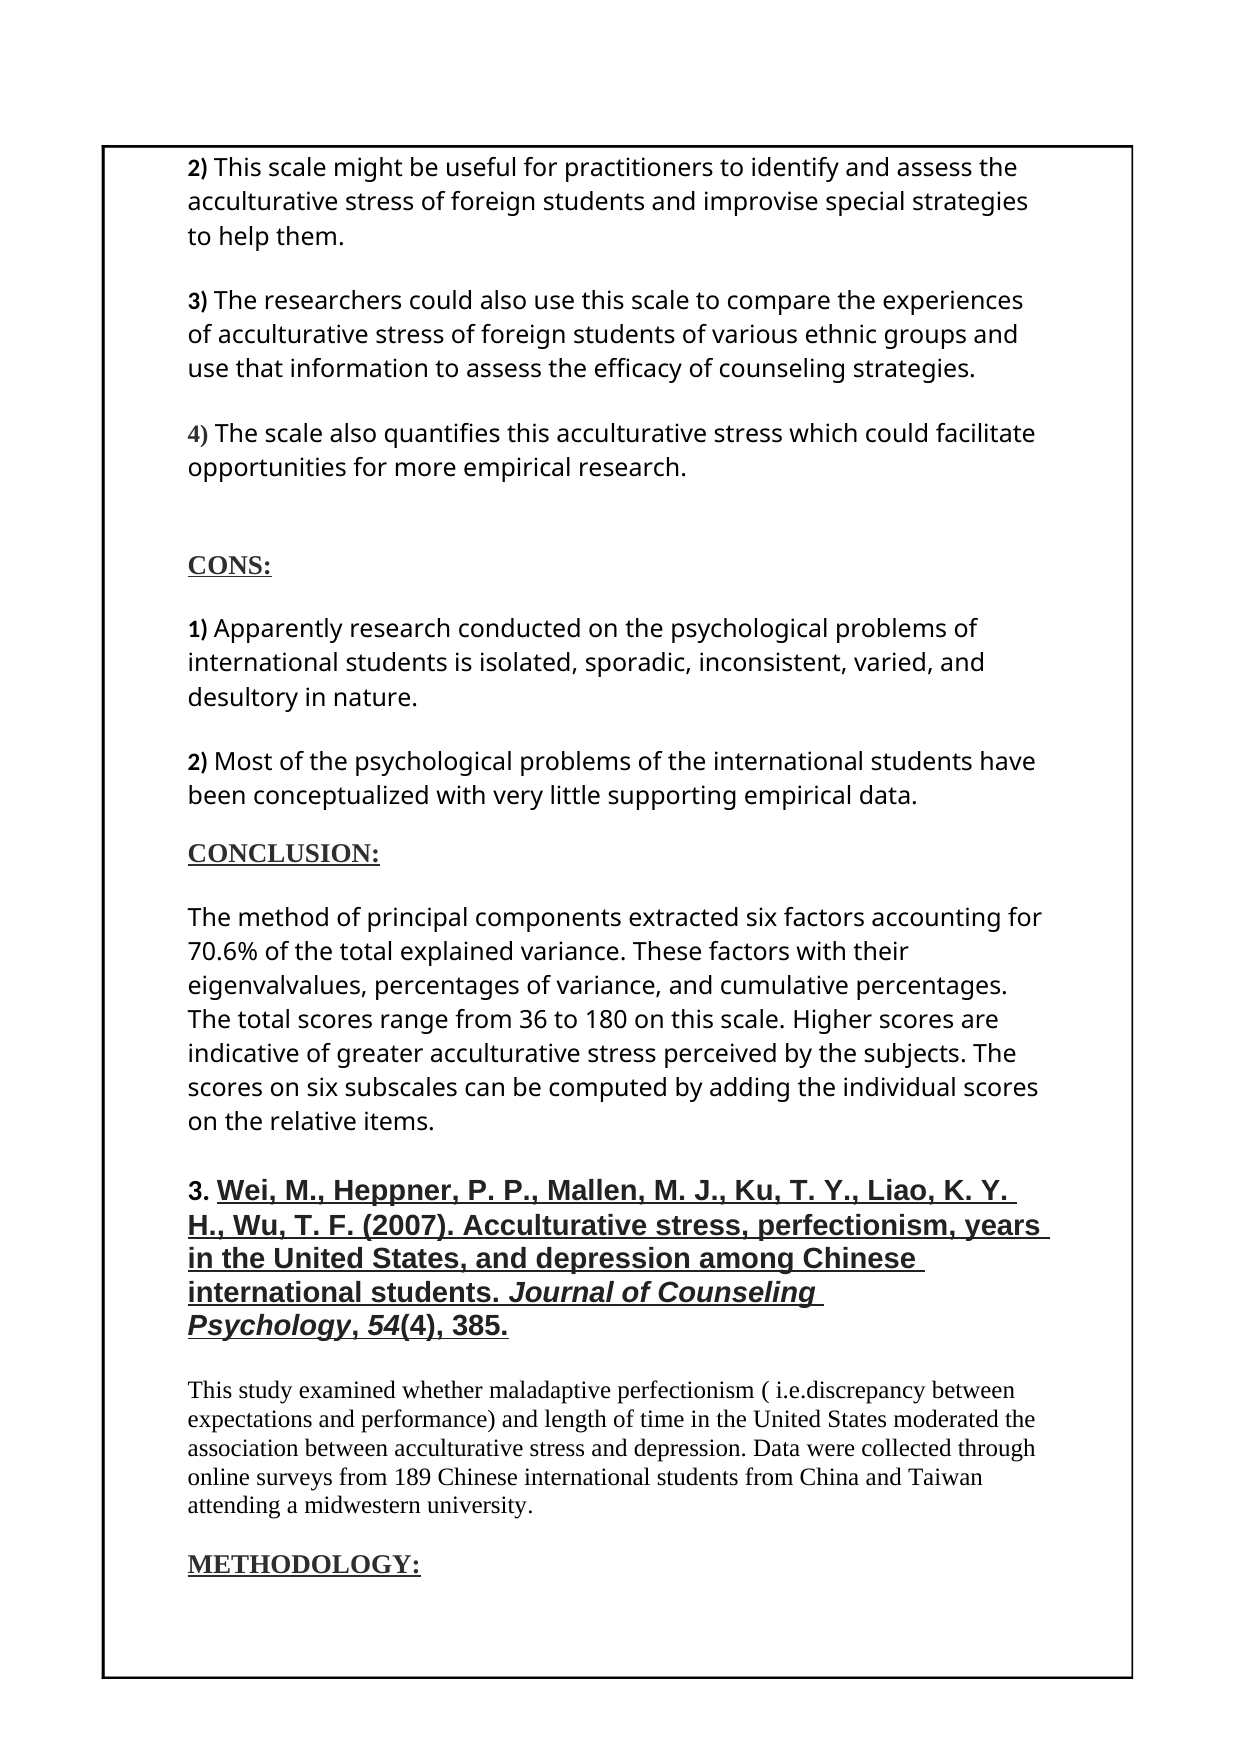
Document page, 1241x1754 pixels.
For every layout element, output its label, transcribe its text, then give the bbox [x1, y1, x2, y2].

list Apparently research conducted on the psychological problems of international students is isolated, sporadic, inconsistent, varied, and desultory in nature. [187, 611, 1053, 713]
list METHODOLOGY: [187, 1548, 1053, 1579]
list CONS: [187, 549, 1053, 580]
list CONCLUSION: [187, 837, 1053, 868]
list Wei, M., Heppner, P. P., Mallen, M. J., Ku, T. Y., Liao, K. Y. H., Wu, T. F. (2007). Acculturative stress, perfectionism, years in the United States, and depression among Chinese international students. Journal of Counseling Psychology, 54(4), 385. [187, 1172, 1053, 1342]
text The method of principal components extracted six factors accounting for 70.6% of the total explained variance. These factors with their eigenvalvalues, percentages of variance, and cumulative percentages. The total scores range from 36 to 180 on this scale. Higher scores are indicative of greater acculturative stress perceived by the subjects. The scores on six subscales can be computed by adding the individual scores on the relative items. [187, 899, 1053, 1138]
list This scale might be useful for practitioners to identify and assess the acculturative stress of foreign students and improvise special strategies to help them. [187, 150, 1053, 252]
list This study examined whether maladaptive perfectionism ( i.e.discrepancy between expectations and performance) and length of time in the United States moderated the association between acculturative stress and depression. Data were collected through online surveys from 189 Chinese international students from China and Taiwan attending a midwestern university. [187, 1375, 1053, 1519]
list The scale also quantifies this acculturative stress which could facilitate opportunities for more empirical research. [187, 415, 1053, 483]
list The researchers could also use this scale to compare the experiences of acculturative stress of foreign students of various ethnic groups and use that information to assess the efficacy of counseling strategies. [187, 283, 1053, 385]
list Most of the psychological problems of the international students have been conceptualized with very little supporting empirical data. [187, 744, 1053, 812]
picture [101, 145, 1134, 1679]
